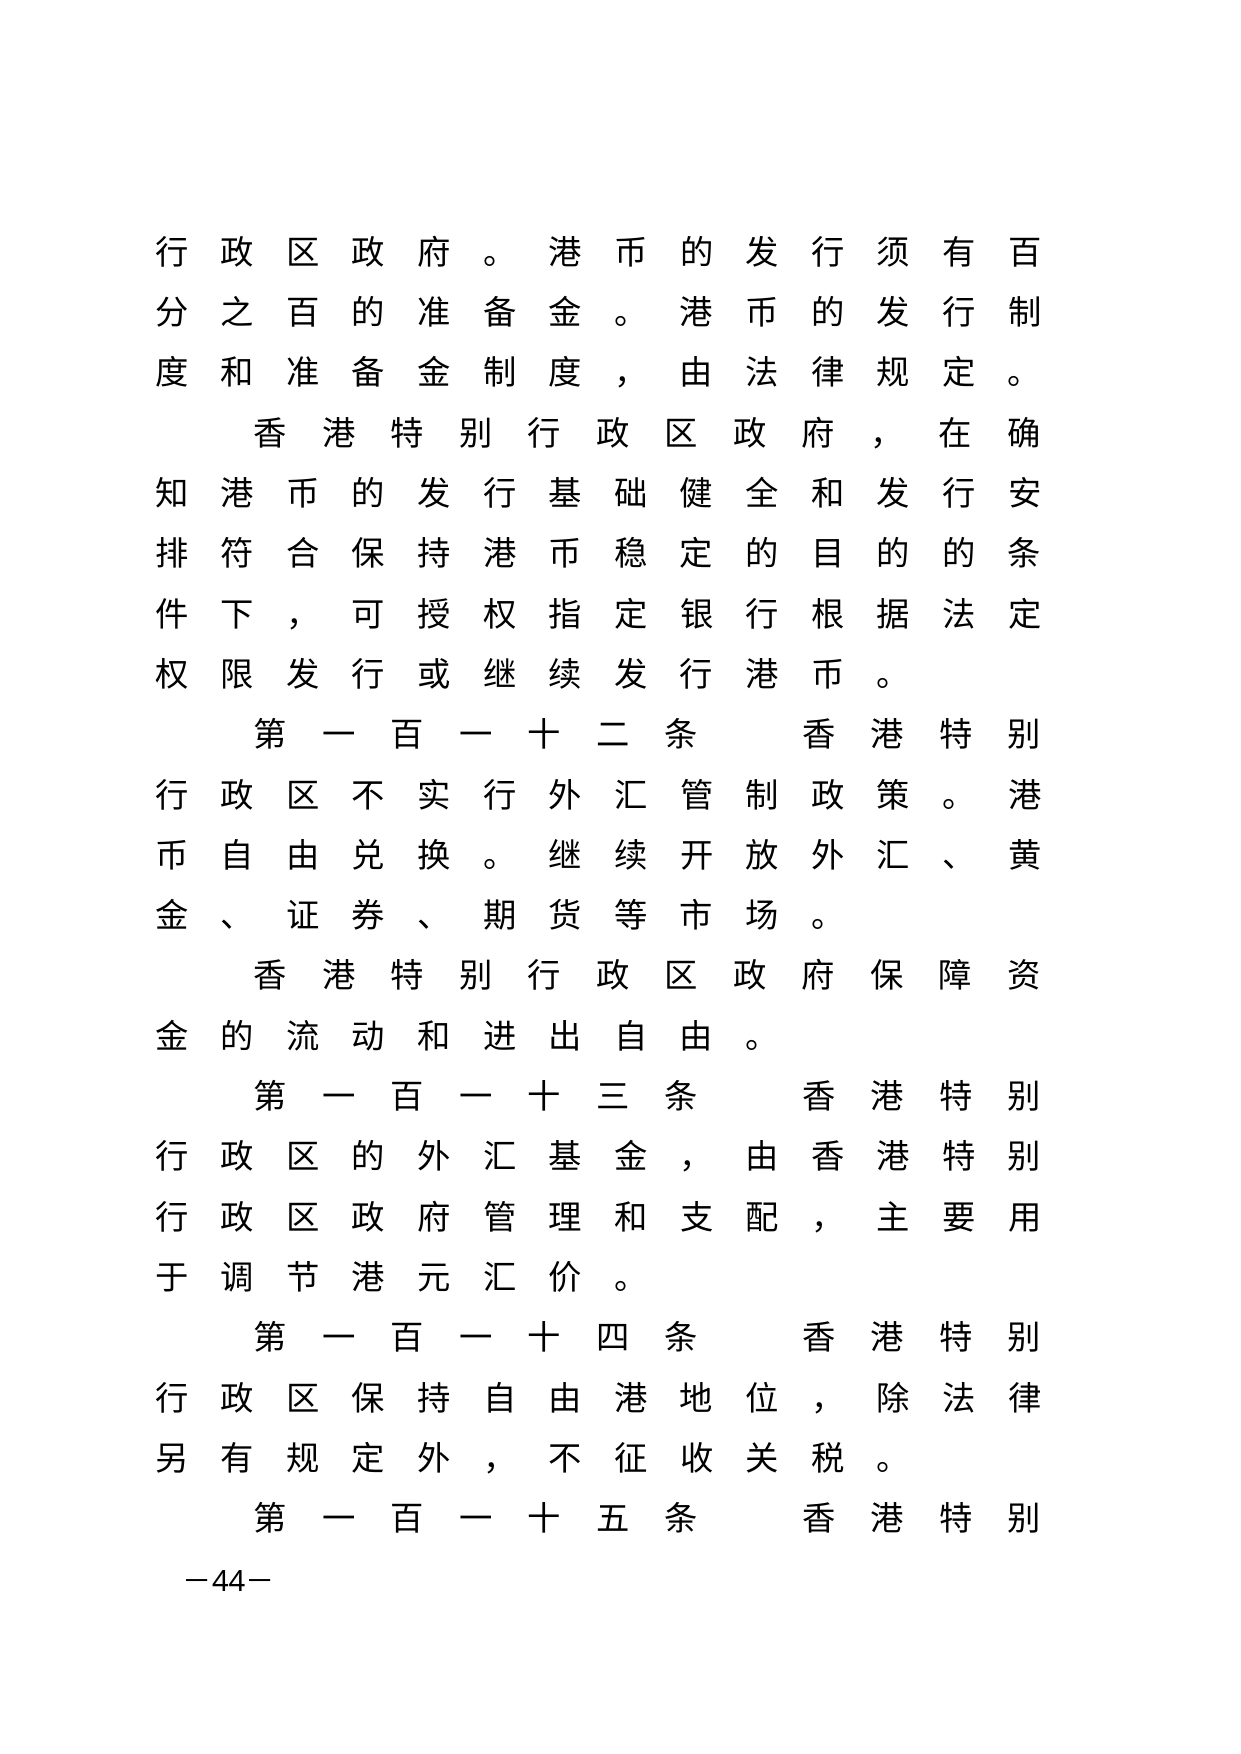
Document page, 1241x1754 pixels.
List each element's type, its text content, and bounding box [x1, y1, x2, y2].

text 第一百一十四条 香港特别行政区保持自由港地位，除法律另有规定外，不征收关税。 [155, 1305, 1073, 1486]
text 香港特别行政区政府，在确知港币的发行基础健全和发行安排符合保持港币稳定的目的的条件下，可授权指定银行根据法定权限发行或继续发行港币。 [155, 400, 1073, 702]
text 港币的发行权属于香港特别行政区政府。港币的发行须有百分之百的准备金。港币的发行制度和准备金制度，由法律规定。 [155, 219, 1073, 400]
text 香港特别行政区政府保障资金的流动和进出自由。 [155, 943, 1073, 1064]
text 第一百一十五条 香港特别行政区实行自由贸易政策，保障货物、无形财产和资本的流动自由。 [155, 1486, 1073, 1546]
text 第一百一十三条 香港特别行政区的外汇基金，由香港特别行政区政府管理和支配，主要用于调节港元汇价。 [155, 1064, 1073, 1305]
text 第一百一十二条 香港特别行政区不实行外汇管制政策。港币自由兑换。继续开放外汇、黄金、证券、期货等市场。 [155, 702, 1073, 943]
